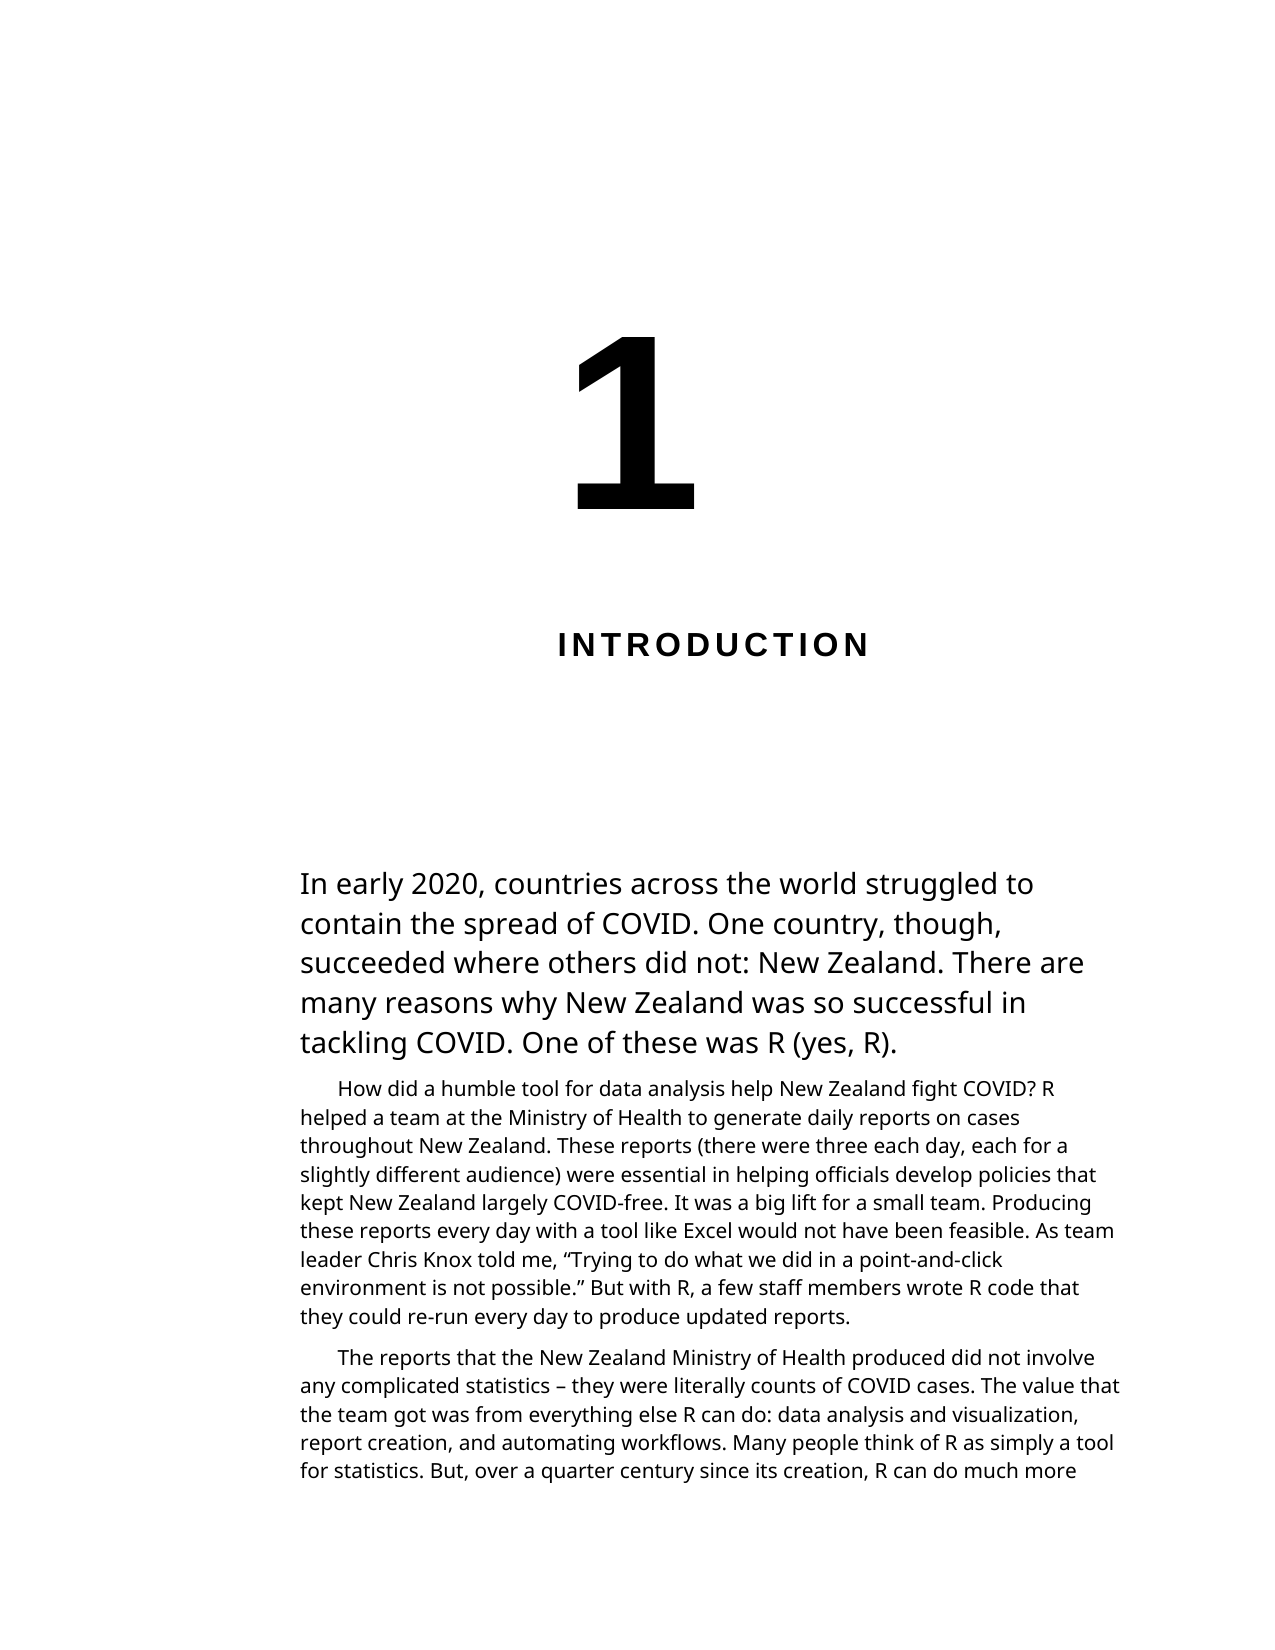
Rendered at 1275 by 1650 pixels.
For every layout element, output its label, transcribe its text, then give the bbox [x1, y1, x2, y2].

text In early 2020, countries across the world struggled to contain the spread of COVID. One country, though, succeeded where others did not: New Zealand. There are many reasons why New Zealand was so successful in tackling COVID. One of these was R (yes, R). [300, 863, 1125, 1062]
title Introduction [300, 625, 1125, 663]
text How did a humble tool for data analysis help New Zealand fight COVID? R helped a team at the Ministry of Health to generate daily reports on cases throughout New Zealand. These reports (there were three each day, each for a slightly different audience) were essential in helping officials develop policies that kept New Zealand largely COVID-free. It was a big lift for a small team. Producing these reports every day with a tool like Excel would not have been feasible. As team leader Chris Knox told me, “Trying to do what we did in a point-and-click environment is not possible.” But with R, a few staff members wrote R code that they could re-run every day to produce updated reports. [300, 1074, 1125, 1330]
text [300, 1343, 1125, 1485]
